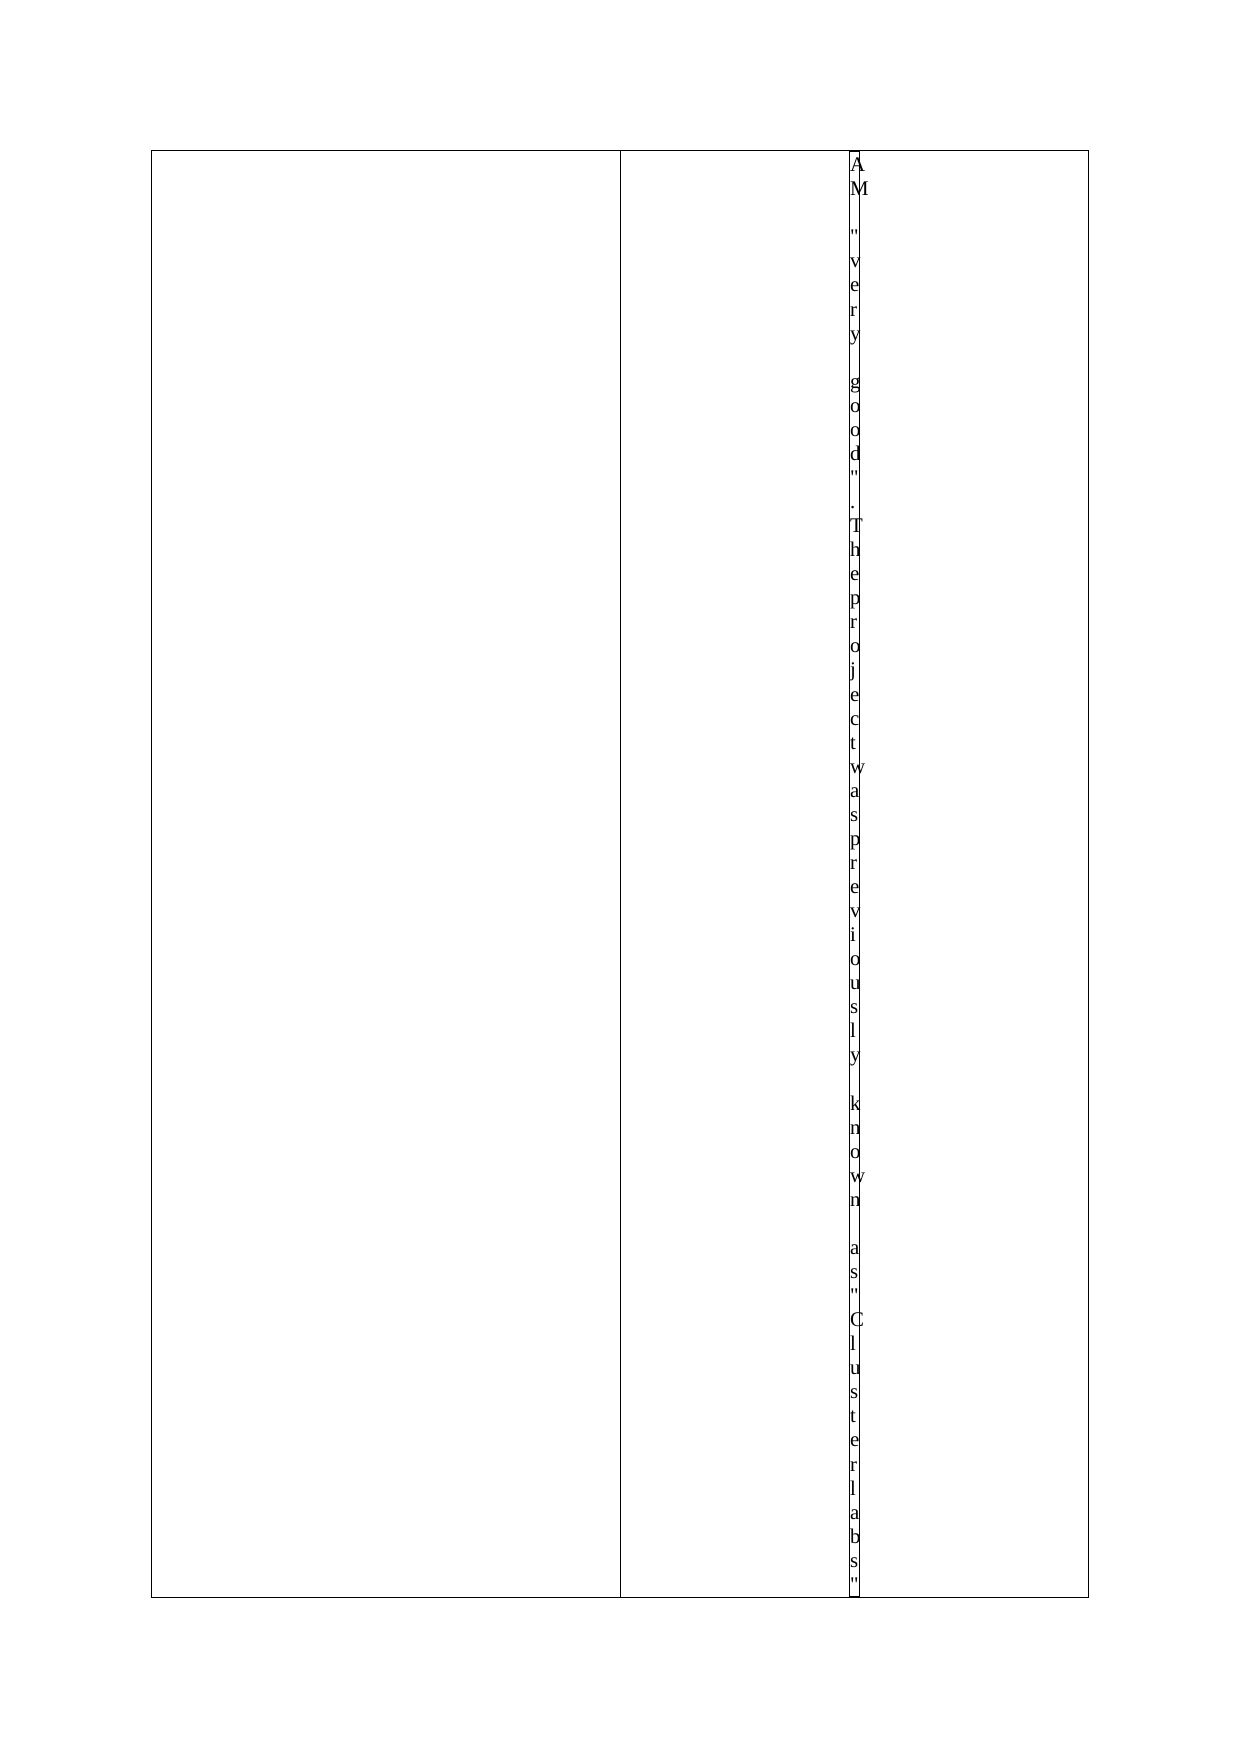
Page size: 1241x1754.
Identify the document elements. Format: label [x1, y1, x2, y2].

table_cell [850, 1530, 859, 1596]
table_cell [850, 595, 859, 844]
table_cell [621, 151, 849, 1597]
table_cell [850, 152, 859, 518]
table_cell [850, 1365, 859, 1542]
table_cell [152, 151, 620, 1597]
table_cell [850, 836, 859, 988]
table_cell [850, 980, 859, 1373]
table_cell [850, 519, 859, 603]
table_cell [860, 151, 1088, 1597]
